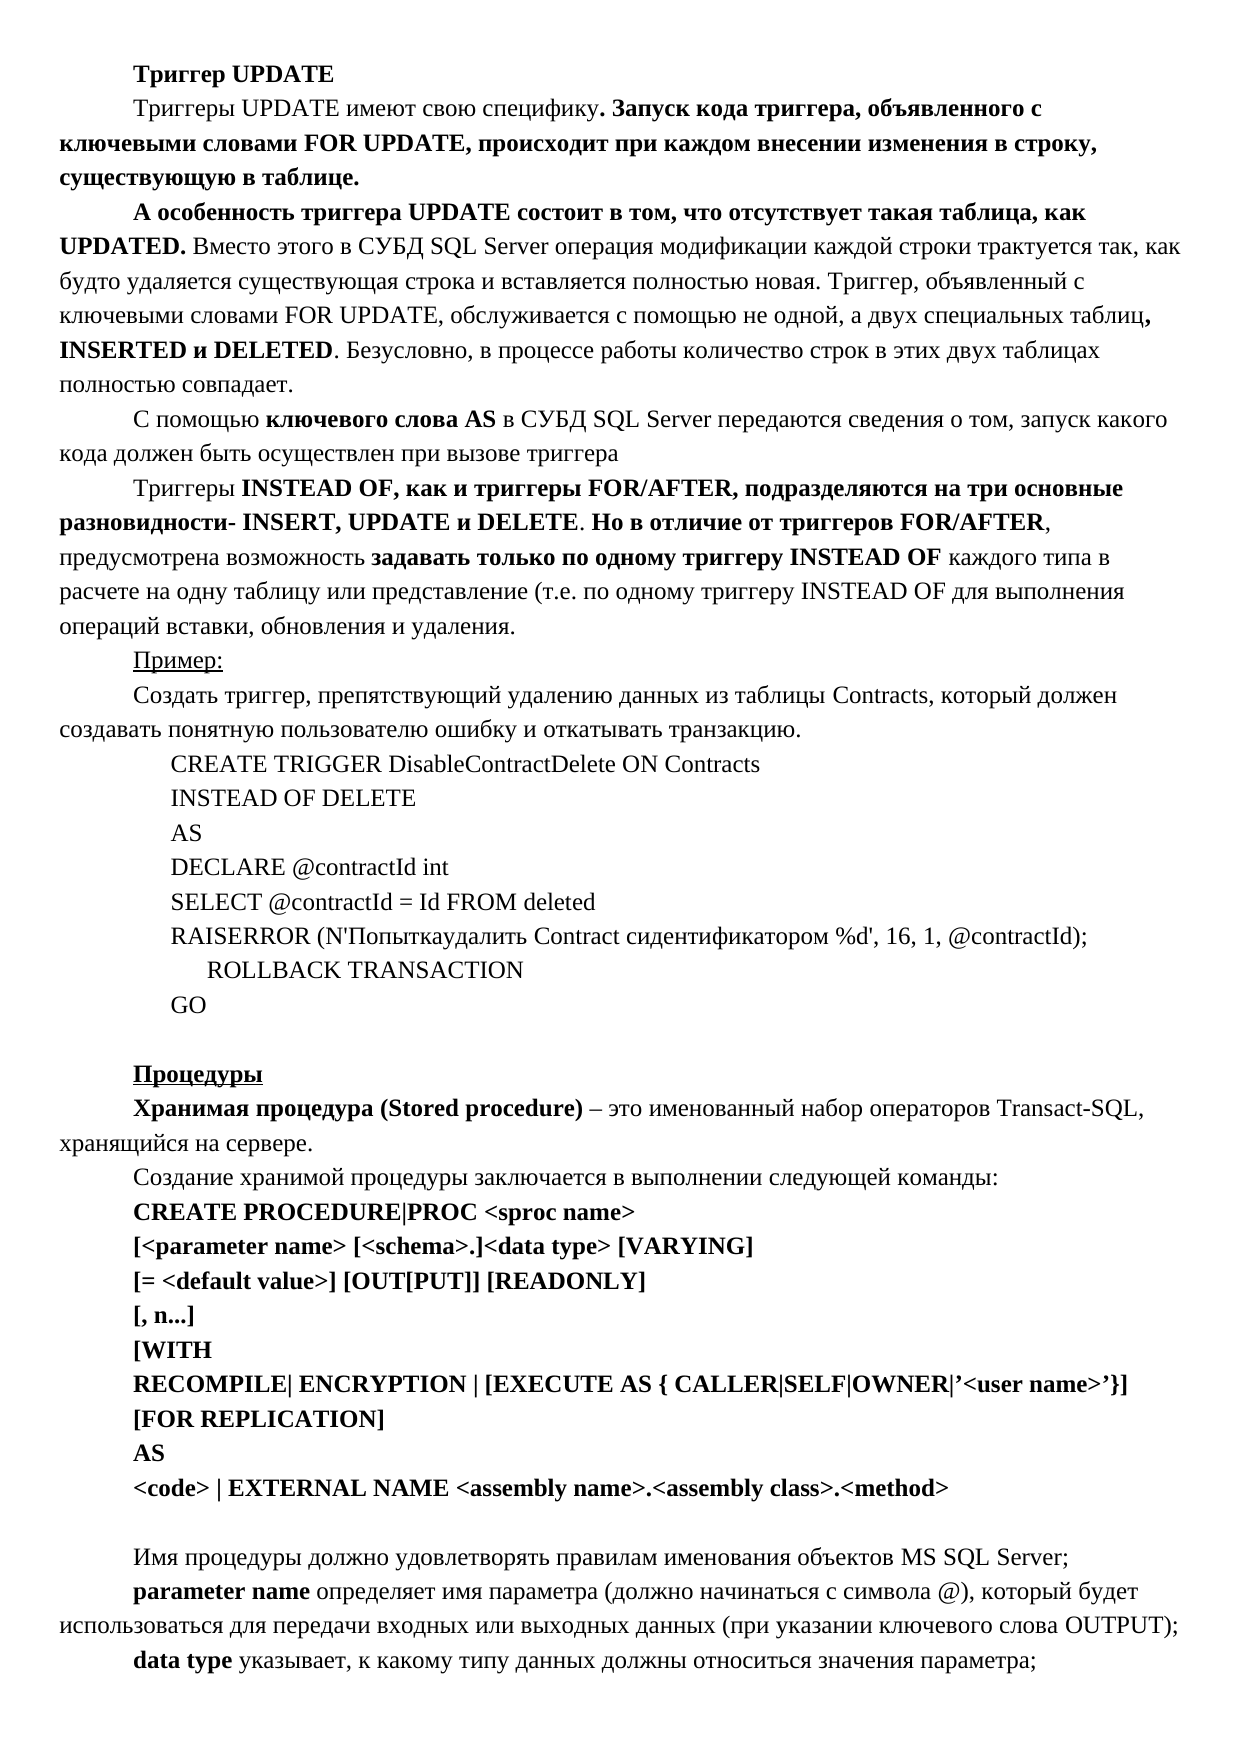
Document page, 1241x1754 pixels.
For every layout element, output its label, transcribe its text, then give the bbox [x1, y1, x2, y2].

text Создание хранимой процедуры заключается в выполнении следующей команды: [59, 1162, 1181, 1191]
text GO [97, 990, 1181, 1019]
text SELECT @contractId = Id FROM deleted [97, 887, 1181, 915]
text Триггеры INSTEAD OF, как и триггеры FOR/AFTER, подразделяются на три основные разновидности- INSERT, UPDATE и DELETE. Но в отличие от триггеров FOR/AFTER, предусмотрена возможность задавать только по одному триггеру INSTEAD OF каждого типа в расчете на одну таблицу или представление (т.е. по одному триггеру INSTEAD OF для выполнения операций вставки, обновления и удаления. [59, 473, 1181, 639]
text DECLARE @contractId int [97, 852, 1181, 881]
text [<parameter name> [<schema>.]<data type> [VARYING] [59, 1231, 1181, 1260]
text [WITH [59, 1335, 1181, 1363]
text CREATE PROCEDURE|PROC <sproc name> [59, 1197, 1181, 1226]
text parameter name определяет имя параметра (должно начинаться с символа @), который будет использоваться для передачи входных или выходных данных (при указании ключевого слова OUTPUT); [59, 1576, 1181, 1639]
text Имя процедуры должно удовлетворять правилам именования объектов MS SQL Server; [59, 1542, 1181, 1570]
text [= <default value>] [OUT[PUT]] [READONLY] [59, 1266, 1181, 1294]
text AS [97, 818, 1181, 846]
text data type указывает, к какому типу данных должны относиться значения параметра; [59, 1645, 1181, 1674]
text Хранимая процедура (Stored procedure) – это именованный набор операторов Transact-SQL, хранящийся на сервере. [59, 1093, 1181, 1157]
text Создать триггер, препятствующий удалению данных из таблицы Contracts, который должен создавать понятную пользователю ошибку и откатывать транзакцию. [59, 680, 1181, 743]
text А особенность триггера UPDATE состоит в том, что отсутствует такая таблица, как UPDATED. Вместо этого в СУБД SQL Server операция модификации каждой строки трактуется так, как будто удаляется существующая строка и вставляется полностью новая. Триггер, объявленный с ключевыми словами FOR UPDATE, обслуживается с помощью не одной, а двух специальных таблиц, INSERTED и DELETED. Безусловно, в процессе работы количество строк в этих двух таблицах полностью совпадает. [59, 197, 1181, 398]
text ROLLBACK TRANSACTION [97, 956, 1181, 984]
text Процедуры [59, 1059, 1181, 1088]
text Триггер UPDATE [59, 59, 1181, 88]
text RAISERROR (N'Попыткаудалить Contract сидентификатором %d', 16, 1, @contractId); [97, 921, 1181, 950]
text [FOR REPLICATION] [59, 1404, 1181, 1432]
text RECOMPILE| ENCRYPTION | [EXECUTE AS { CALLER|SELF|OWNER|’<user name>’}] [59, 1369, 1181, 1398]
text AS [59, 1438, 1181, 1467]
text Триггеры UPDATE имеют свою специфику. Запуск кода триггера, объявленного с ключевыми словами FOR UPDATE, происходит при каждом внесении изменения в строку, существующую в таблице. [59, 93, 1181, 191]
text CREATE TRIGGER DisableContractDelete ON Contracts [97, 749, 1181, 777]
text [, n...] [59, 1300, 1181, 1329]
text INSTEAD OF DELETE [97, 783, 1181, 812]
text Пример: [59, 645, 1181, 674]
text С помощью ключевого слова AS в СУБД SQL Server передаются сведения о том, запуск какого кода должен быть осуществлен при вызове триггера [59, 404, 1181, 467]
text <code> | EXTERNAL NAME <assembly name>.<assembly class>.<method> [59, 1473, 1181, 1501]
